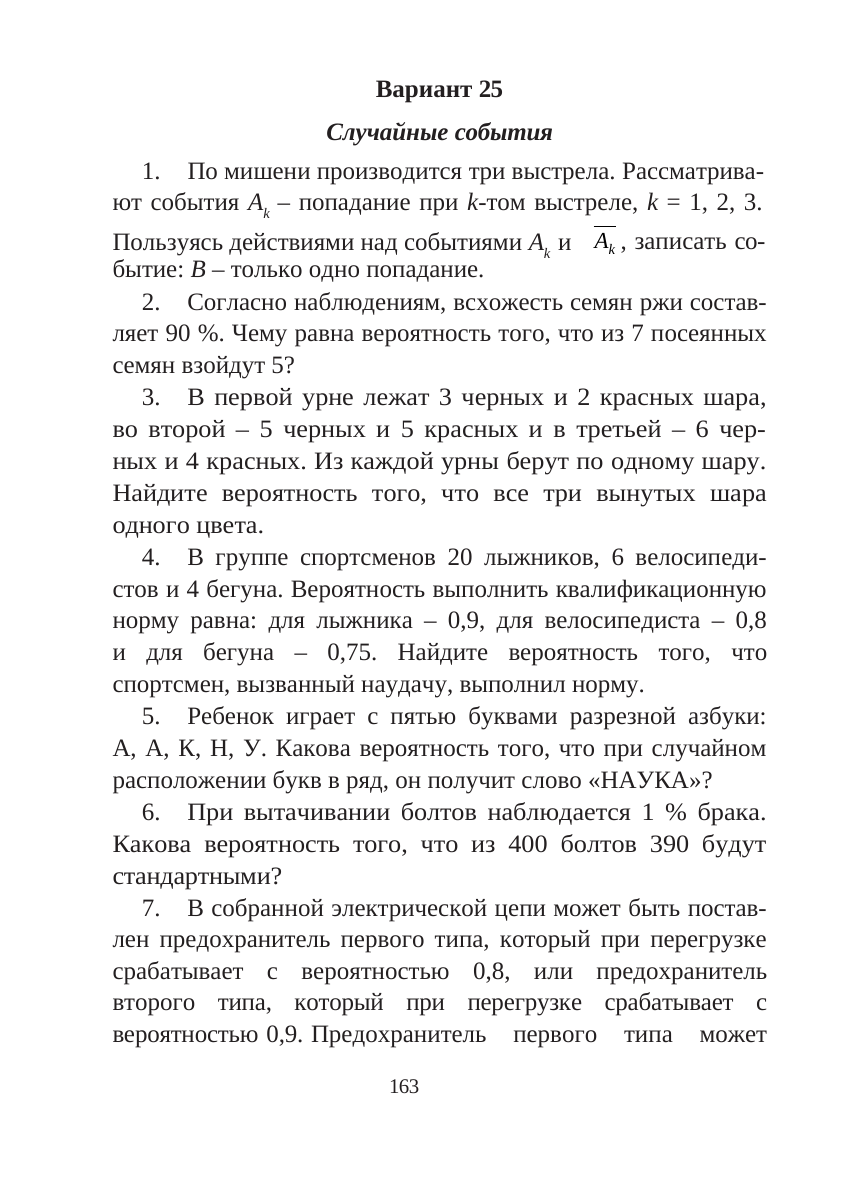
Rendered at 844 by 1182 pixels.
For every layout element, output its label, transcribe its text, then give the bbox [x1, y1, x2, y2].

list В группе спортсменов 20 лыжников, 6 велосипеди- стов и 4 бегуна. Вероятность выполнить квалификационную норму равна: для лыжника – 0,9, для велосипедиста – 0,8 и для бегуна – 0,75. Найдите вероятность того, что спортсмен, вызванный наудачу, выполнил норму. [112, 542, 767, 698]
text Ak , записать со- [594, 225, 779, 255]
subtitle Случайные события [100, 117, 779, 146]
subtitle Вариант 25 [100, 74, 779, 103]
text Пользуясь действиями над событиями Ak и бытие: B – только одно попадание. [112, 225, 581, 283]
list По мишени производится три выстрела. Рассматрива- ют события Ak – попадание при k-том выстреле, k = 1, 2, 3. [112, 156, 767, 222]
list В первой урне лежат 3 черных и 2 красных шара, во второй – 5 черных и 5 красных и в третьей – 6 чер- ных и 4 красных. Из каждой урны берут по одному шару. Найдите вероятность того, что все три вынутых шара одного цвета. [112, 382, 767, 538]
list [112, 893, 767, 1048]
list Согласно наблюдениям, всхожесть семян ржи состав- ляет 90 %. Чему равна вероятность того, что из 7 посеянных семян взойдут 5? [112, 287, 767, 379]
list При вытачивании болтов наблюдается 1 % брака. Какова вероятность того, что из 400 болтов 390 будут стандартными? [112, 797, 767, 889]
list Ребенок играет с пятью буквами разрезной азбуки: А, А, К, Н, У. Какова вероятность того, что при случайном расположении букв в ряд, он получит слово «НАУКА»? [112, 701, 767, 794]
